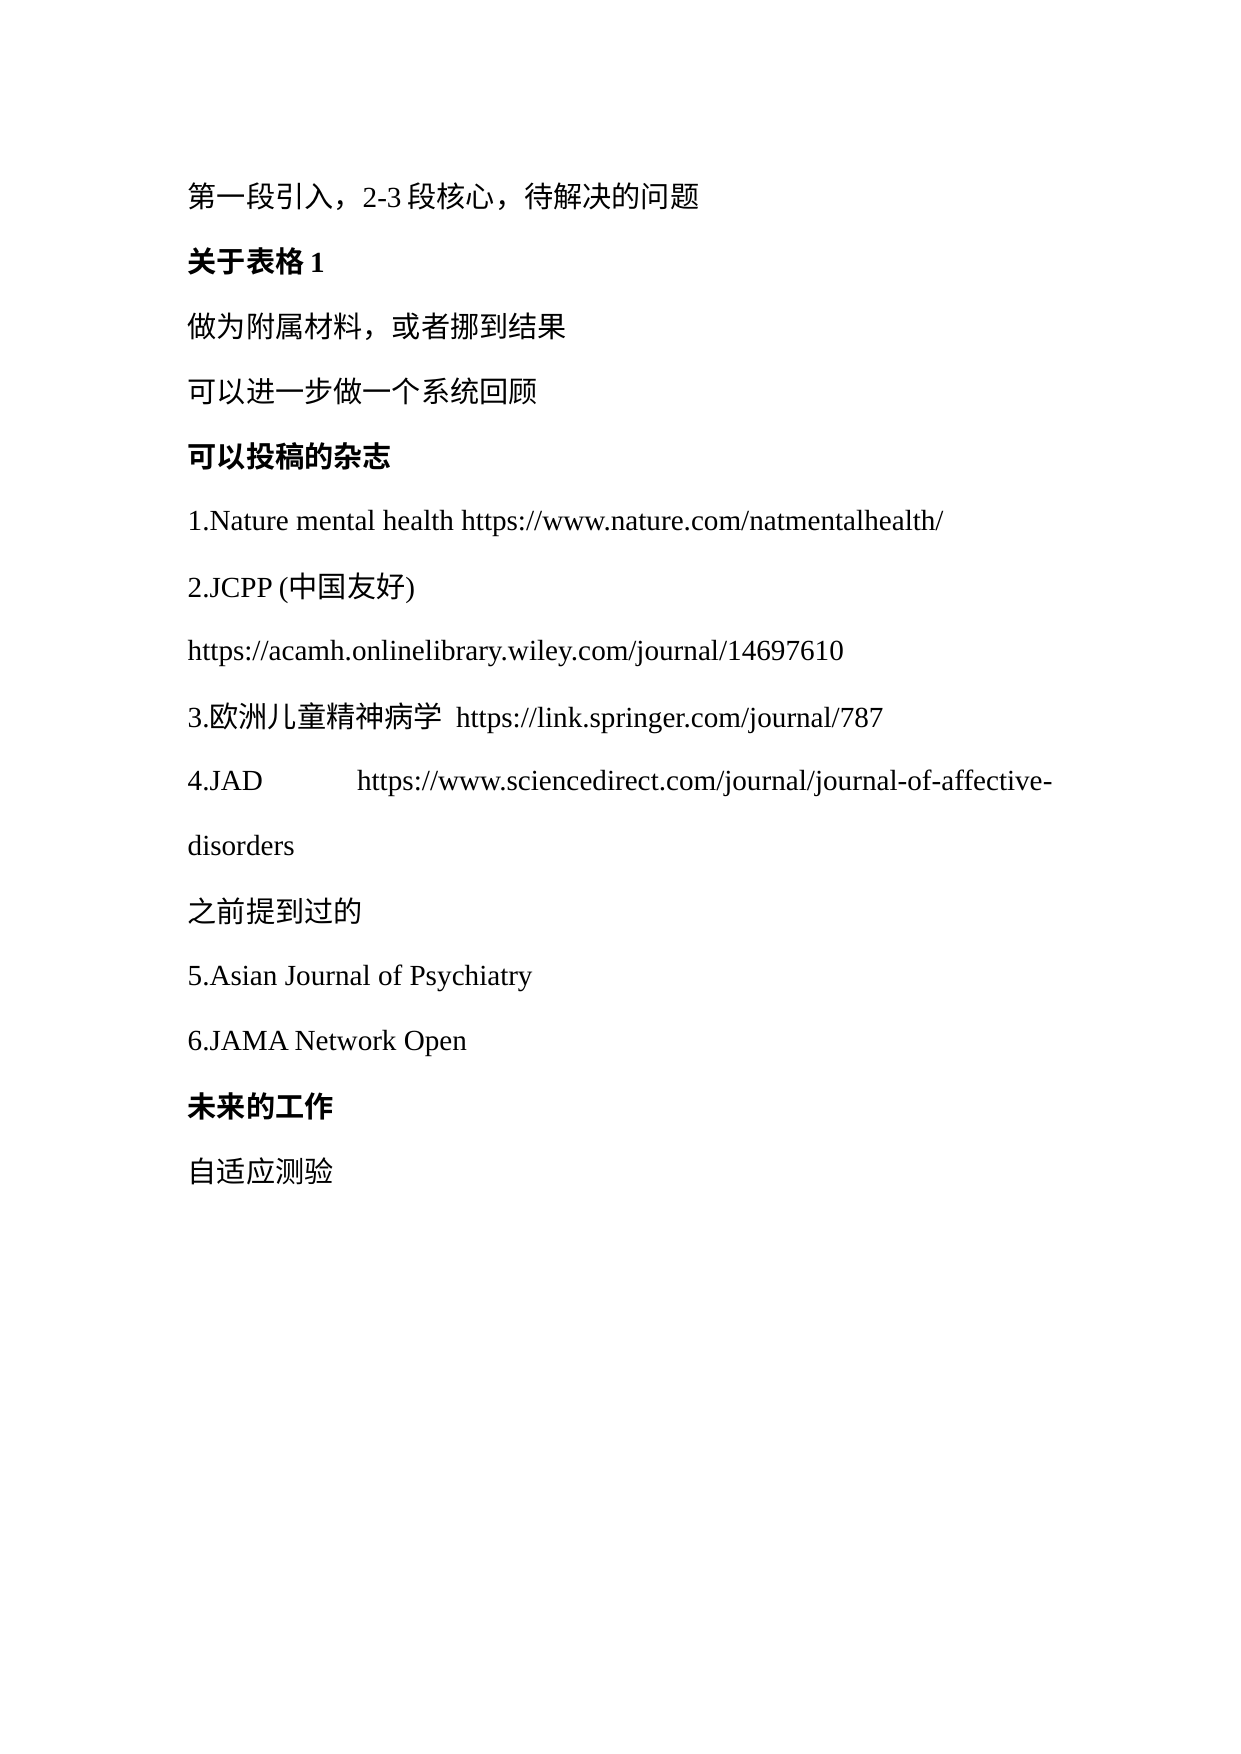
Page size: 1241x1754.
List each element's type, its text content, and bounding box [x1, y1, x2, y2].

text 可以进一步做一个系统回顾 [187, 357, 1053, 422]
text 6.JAMA Network Open [187, 1007, 1053, 1072]
text 2.JCPP (中国友好) https://acamh.onlinelibrary.wiley.com/journal/14697610 [187, 552, 1053, 682]
text 4.JAD https://www.sciencedirect.com/journal/journal-of-affective-disorders [187, 747, 1053, 877]
text 关于表格1 [187, 227, 1053, 292]
text 之前提到过的 [187, 877, 1053, 942]
text 可以投稿的杂志 [187, 422, 1053, 487]
text 3.欧洲儿童精神病学 https://link.springer.com/journal/787 [187, 682, 1053, 747]
text 1.Nature mental health https://www.nature.com/natmentalhealth/ [187, 487, 1053, 552]
text 做为附属材料，或者挪到结果 [187, 292, 1053, 357]
text 未来的工作 [187, 1072, 1053, 1137]
text 自适应测验 [187, 1137, 1053, 1202]
text 第一段引入，2-3段核心，待解决的问题 [187, 162, 1053, 227]
text 5.Asian Journal of Psychiatry [187, 942, 1053, 1007]
